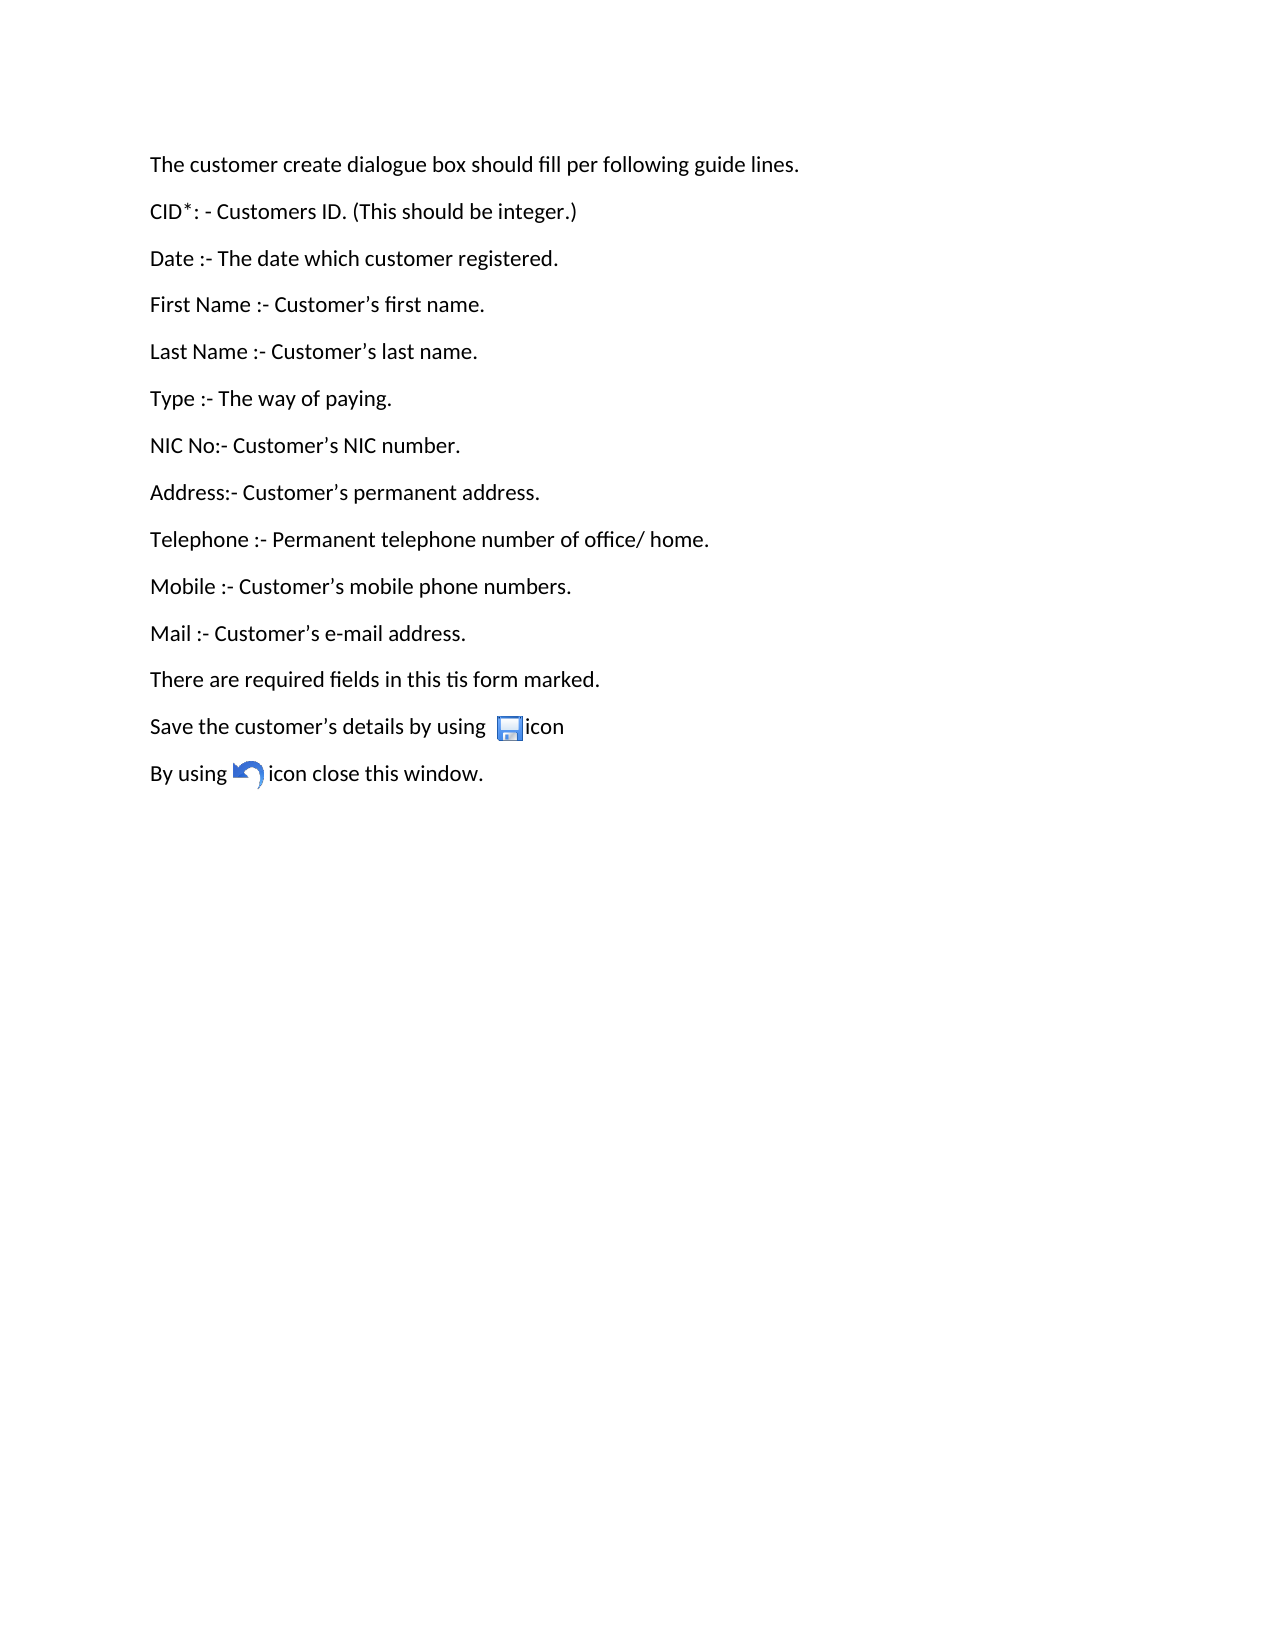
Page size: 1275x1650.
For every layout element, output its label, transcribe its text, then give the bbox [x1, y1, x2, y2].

text Address:- Customer’s permanent address. [150, 478, 1125, 506]
text Date :- The date which customer registered. [150, 244, 1125, 272]
text Telephone :- Permanent telephone number of office/ home. [150, 525, 1125, 553]
picture [493, 712, 525, 744]
text Mobile :- Customer’s mobile phone numbers. [150, 572, 1125, 600]
text By using icon close this window. [264, 759, 1125, 787]
text CID*: - Customers ID. (This should be integer.) [150, 197, 1125, 225]
text NIC No:- Customer’s NIC number. [150, 431, 1125, 459]
text Mail :- Customer’s e-mail address. [150, 619, 1125, 647]
text Type :- The way of paying. [150, 384, 1125, 412]
text Save the customer’s details by using icon [150, 712, 493, 741]
text There are required fields in this tis form marked. [150, 666, 1125, 694]
text Last Name :- Customer’s last name. [150, 337, 1125, 366]
text First Name :- Customer’s first name. [150, 291, 1125, 319]
picture [232, 759, 264, 791]
text The customer create dialogue box should fill per following guide lines. [150, 150, 1125, 178]
text Save the customer’s details by using icon [525, 712, 1125, 741]
text By using icon close this window. [150, 759, 232, 787]
